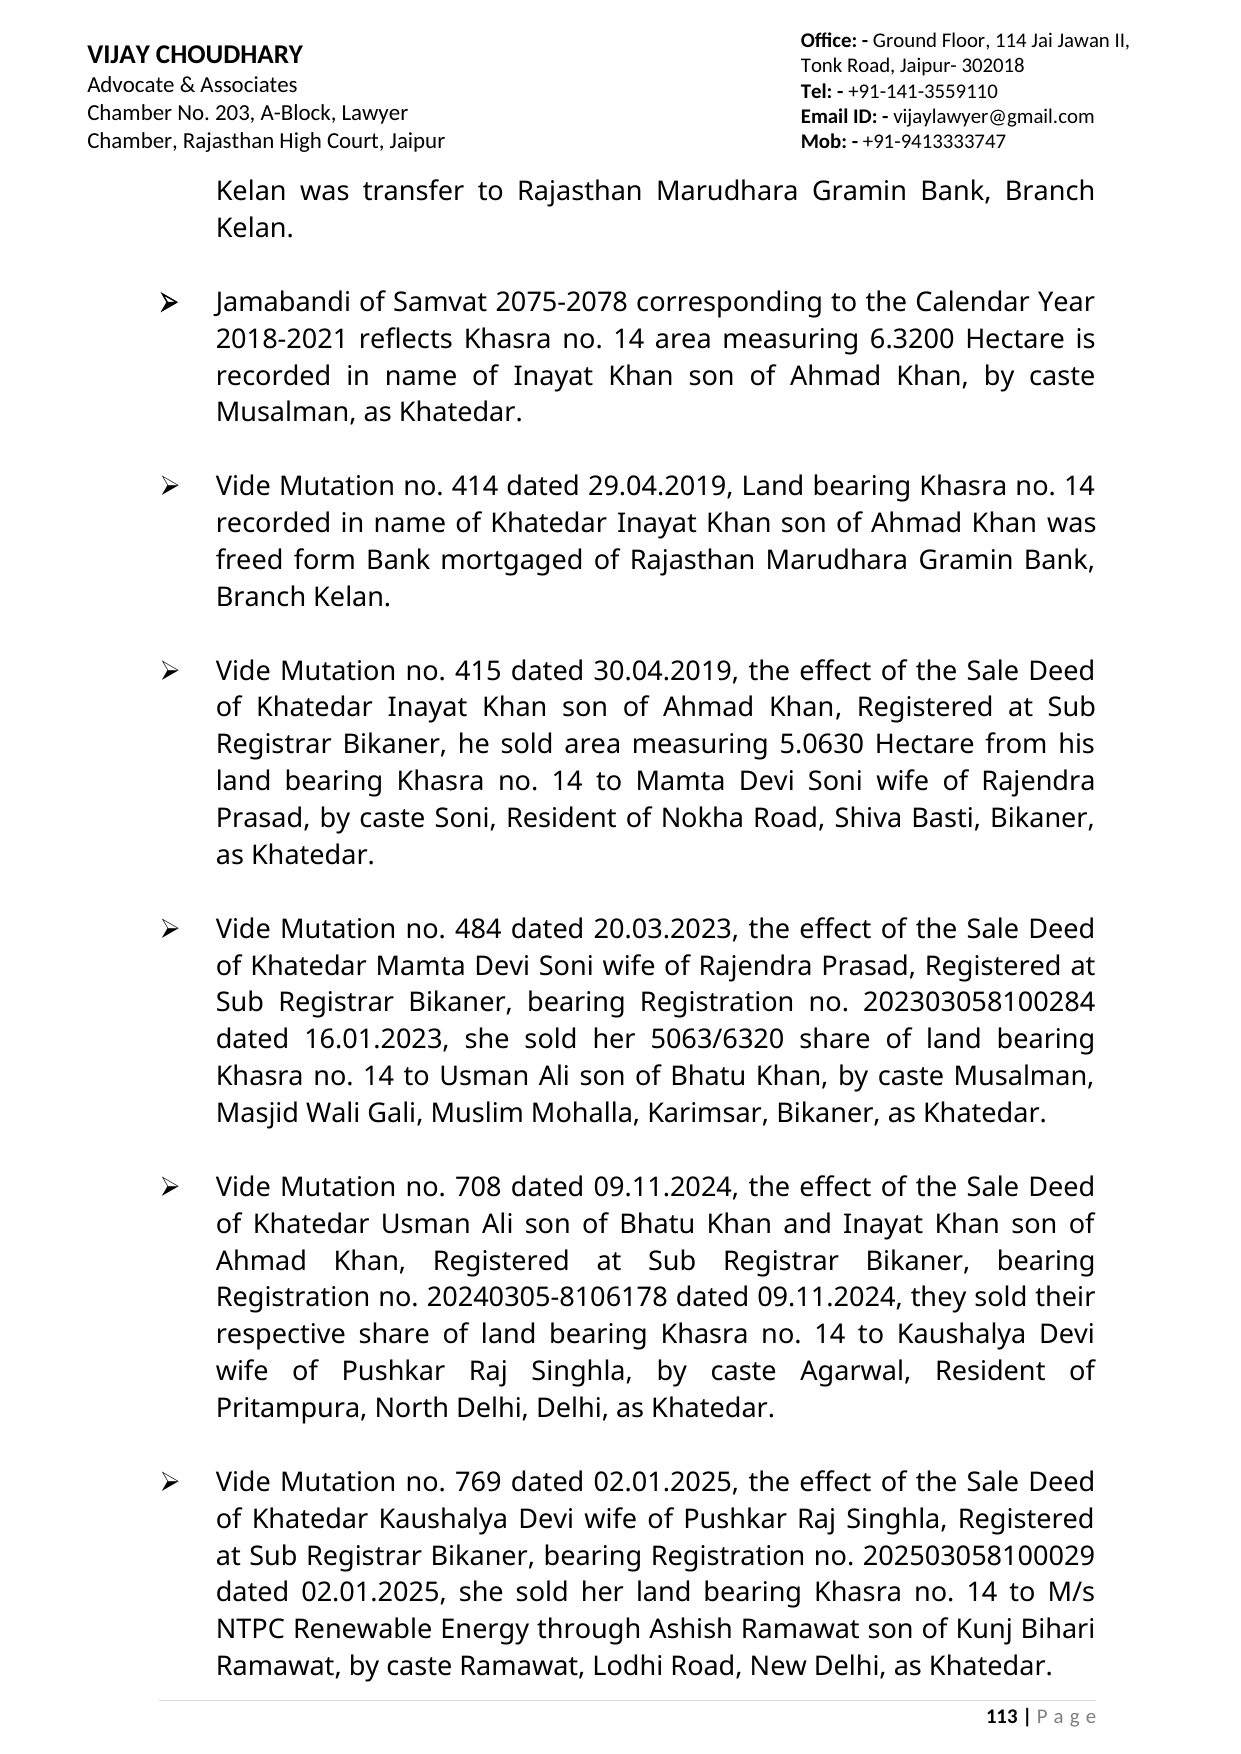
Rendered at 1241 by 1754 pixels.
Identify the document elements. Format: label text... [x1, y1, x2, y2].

list Vide Mutation no. 708 dated 09.11.2024, the effect of the Sale Deed of Khatedar Usman Ali son of Bhatu Khan and Inayat Khan son of Ahmad Khan, Registered at Sub Registrar Bikaner, bearing Registration no. 20240305-8106178 dated 09.11.2024, they sold their respective share of land bearing Khasra no. 14 to Kaushalya Devi wife of Pushkar Raj Singhla, by caste Agarwal, Resident of Pritampura, North Delhi, Delhi, as Khatedar. [159, 1167, 1096, 1425]
list Vide Mutation no. 414 dated 29.04.2019, Land bearing Khasra no. 14 recorded in name of Khatedar Inayat Khan son of Ahmad Khan was freed form Bank mortgaged of Rajasthan Marudhara Gramin Bank, Branch Kelan. [159, 467, 1096, 614]
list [159, 172, 1096, 245]
list Vide Mutation no. 484 dated 20.03.2023, the effect of the Sale Deed of Khatedar Mamta Devi Soni wife of Rajendra Prasad, Registered at Sub Registrar Bikaner, bearing Registration no. 202303058100284 dated 16.01.2023, she sold her 5063/6320 share of land bearing Khasra no. 14 to Usman Ali son of Bhatu Khan, by caste Musalman, Masjid Wali Gali, Muslim Mohalla, Karimsar, Bikaner, as Khatedar. [159, 909, 1096, 1130]
list Vide Mutation no. 415 dated 30.04.2019, the effect of the Sale Deed of Khatedar Inayat Khan son of Ahmad Khan, Registered at Sub Registrar Bikaner, he sold area measuring 5.0630 Hectare from his land bearing Khasra no. 14 to Mamta Devi Soni wife of Rajendra Prasad, by caste Soni, Resident of Nokha Road, Shiva Basti, Bikaner, as Khatedar. [159, 651, 1096, 872]
list Vide Mutation no. 769 dated 02.01.2025, the effect of the Sale Deed of Khatedar Kaushalya Devi wife of Pushkar Raj Singhla, Registered at Sub Registrar Bikaner, bearing Registration no. 202503058100029 dated 02.01.2025, she sold her land bearing Khasra no. 14 to M/s NTPC Renewable Energy through Ashish Ramawat son of Kunj Bihari Ramawat, by caste Ramawat, Lodhi Road, New Delhi, as Khatedar. [159, 1462, 1096, 1683]
list Jamabandi of Samvat 2075-2078 corresponding to the Calendar Year 2018-2021 reflects Khasra no. 14 area measuring 6.3200 Hectare is recorded in name of Inayat Khan son of Ahmad Khan, by caste Musalman, as Khatedar. [159, 282, 1096, 430]
